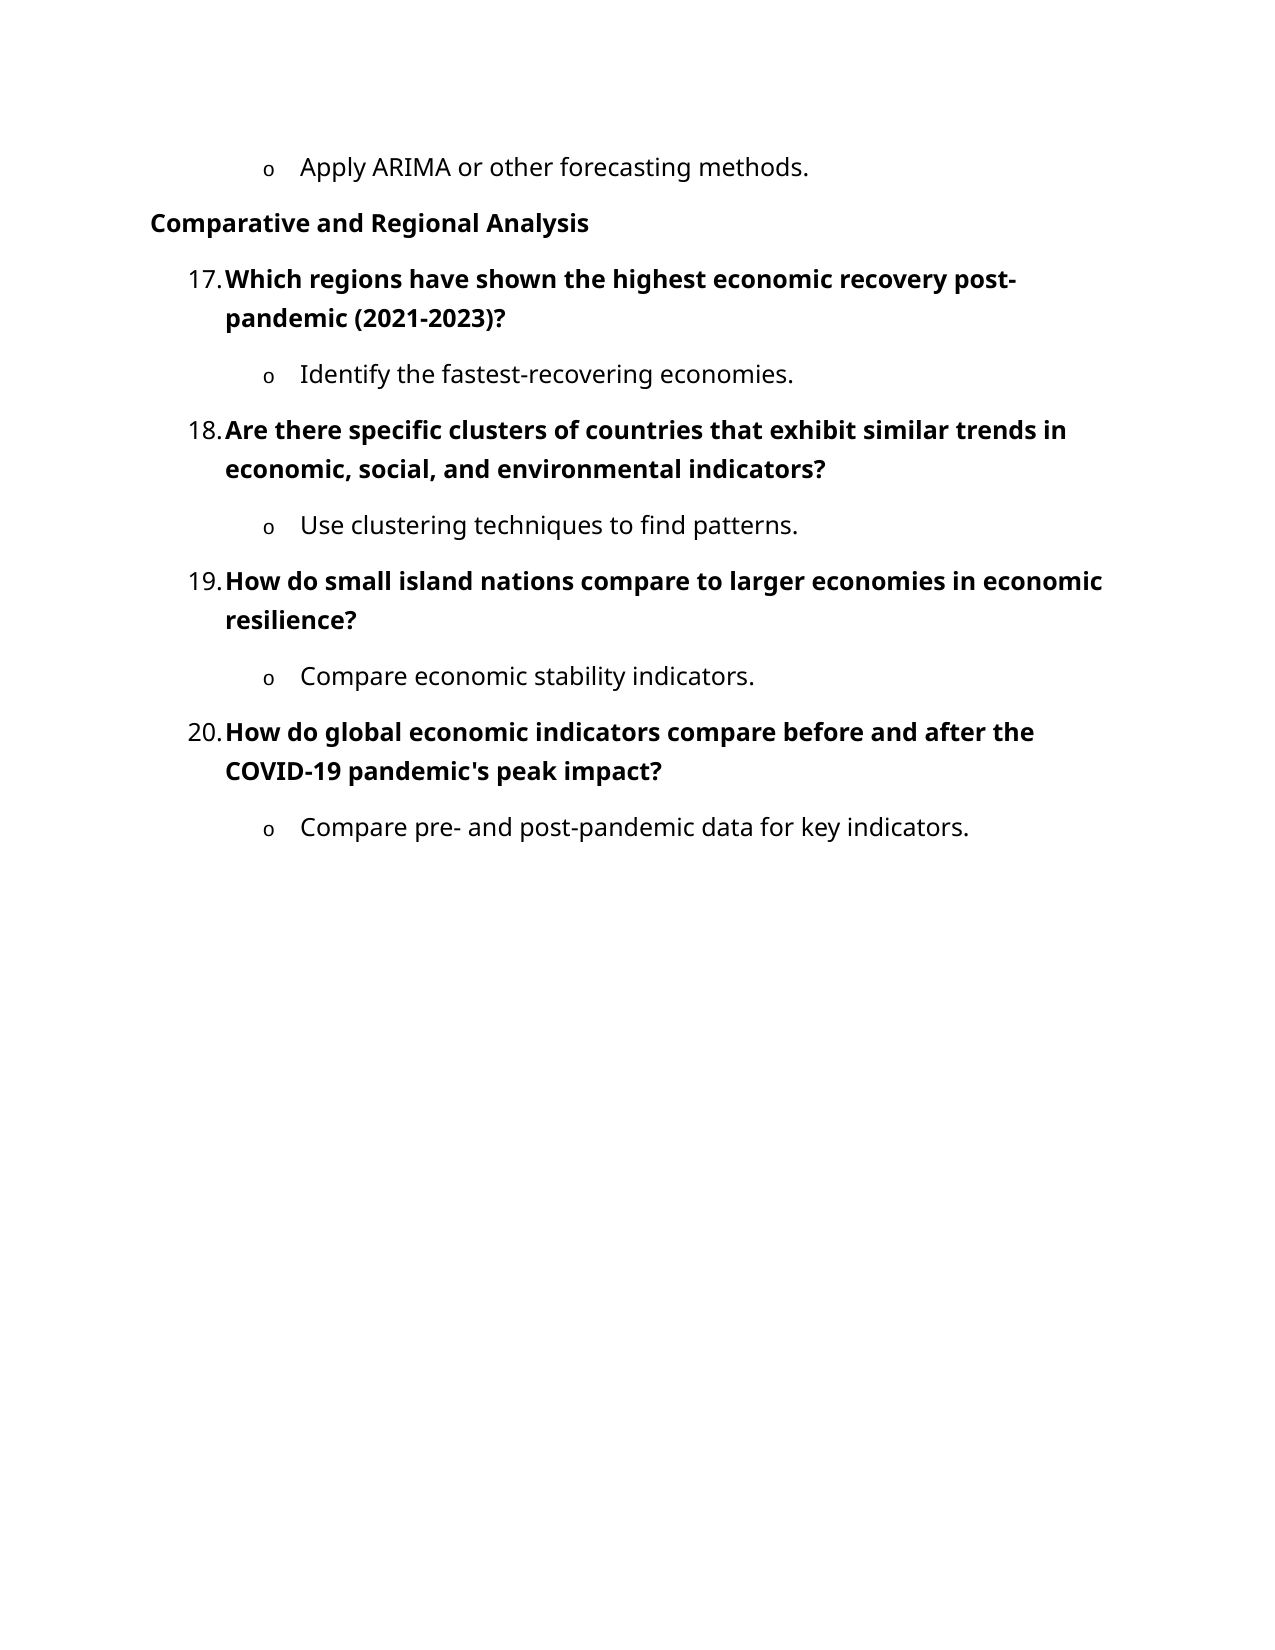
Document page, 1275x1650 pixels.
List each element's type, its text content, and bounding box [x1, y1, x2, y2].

list How do global economic indicators compare before and after the COVID-19 pandemic's peak impact? [187, 714, 1125, 787]
list Compare economic stability indicators. [262, 658, 1125, 692]
list How do small island nations compare to larger economies in economic resilience? [187, 563, 1125, 637]
text Comparative and Regional Analysis [150, 206, 1125, 240]
list Apply ARIMA or other forecasting methods. [262, 150, 1125, 184]
list Are there specific clusters of countries that exhibit similar trends in economic, social, and environmental indicators? [187, 412, 1125, 486]
list Compare pre- and post-pandemic data for key indicators. [262, 809, 1125, 843]
list Use clustering techniques to find patterns. [262, 507, 1125, 542]
list Which regions have shown the highest economic recovery post-pandemic (2021-2023)? [187, 262, 1125, 335]
list Identify the fastest-recovering economies. [262, 357, 1125, 391]
